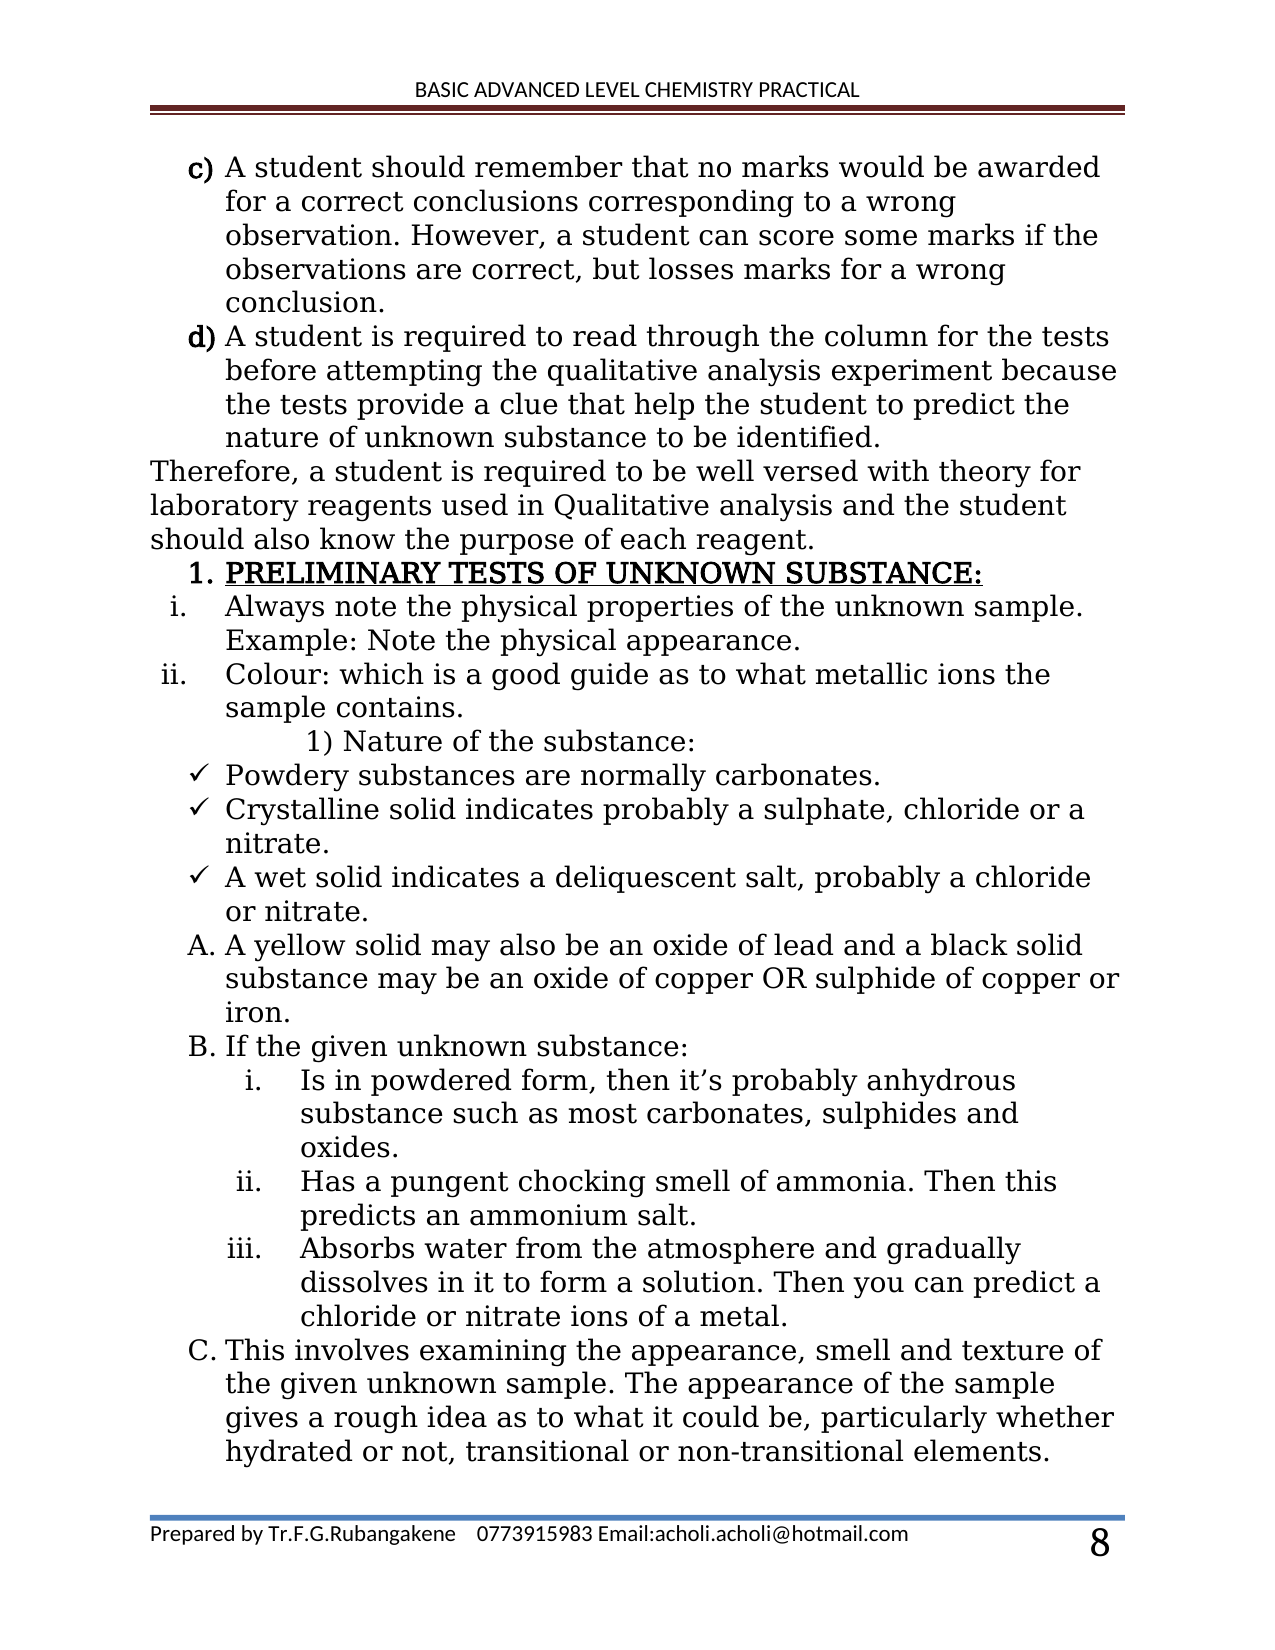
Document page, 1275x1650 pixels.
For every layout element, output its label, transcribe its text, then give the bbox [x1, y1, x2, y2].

list Always note the physical properties of the unknown sample. Example: Note the physical appearance. [187, 589, 1125, 656]
list Absorbs water from the atmosphere and gradually dissolves in it to form a solution. Then you can predict a chloride or nitrate ions of a metal. [262, 1231, 1125, 1332]
list This involves examining the appearance, smell and texture of the given unknown sample. The appearance of the sample gives a rough idea as to what it could be, particularly whether hydrated or not, transitional or non-transitional elements. [187, 1332, 1125, 1467]
list Colour: which is a good guide as to what metallic ions the sample contains. [187, 656, 1125, 724]
list Has a pungent chocking smell of ammonia. Then this predicts an ammonium salt. [262, 1163, 1125, 1231]
text Therefore, a student is required to be well versed with theory for laboratory reagents used in Qualitative analysis and the student should also know the purpose of each reagent. [150, 454, 1125, 555]
list Nature of the substance: [305, 724, 1125, 757]
list A student should remember that no marks would be awarded for a correct conclusions corresponding to a wrong observation. However, a student can score some marks if the observations are correct, but losses marks for a wrong conclusion. [187, 150, 1125, 319]
list PRELIMINARY TESTS OF UNKNOWN SUBSTANCE: [187, 555, 1125, 589]
list If the given unknown substance: [187, 1028, 1125, 1062]
list A student is required to read through the column for the tests before attempting the qualitative analysis experiment because the tests provide a clue that help the student to predict the nature of unknown substance to be identified. [187, 319, 1125, 454]
list A yellow solid may also be an oxide of lead and a black solid substance may be an oxide of copper OR sulphide of copper or iron. [187, 927, 1125, 1028]
list Crystalline solid indicates probably a sulphate, chloride or a nitrate. [187, 792, 1125, 859]
list Is in powdered form, then it’s probably anhydrous substance such as most carbonates, sulphides and oxides. [262, 1062, 1125, 1163]
list A wet solid indicates a deliquescent salt, probably a chloride or nitrate. [187, 859, 1125, 927]
list Powdery substances are normally carbonates. [187, 757, 1125, 792]
